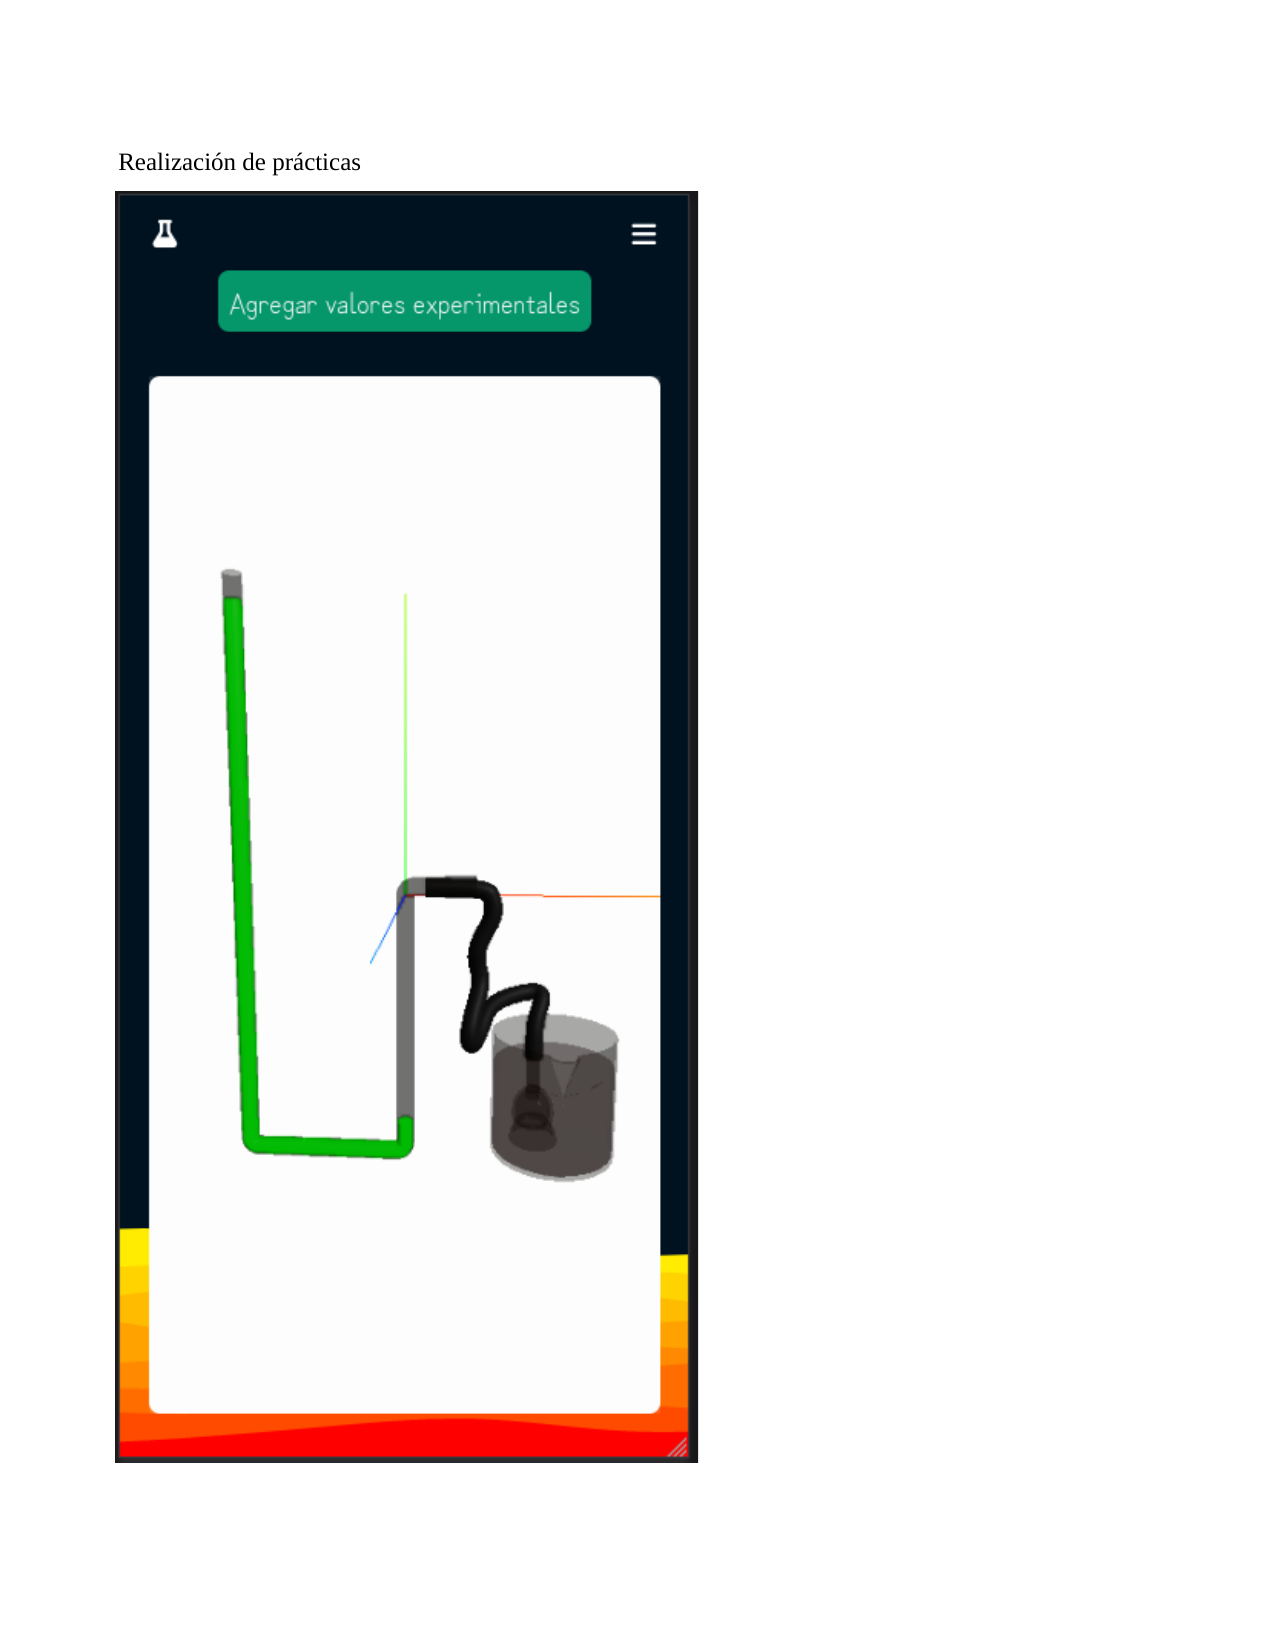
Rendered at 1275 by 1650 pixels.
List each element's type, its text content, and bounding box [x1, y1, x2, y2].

picture [115, 191, 699, 1463]
text Realización de prácticas [118, 147, 1157, 176]
